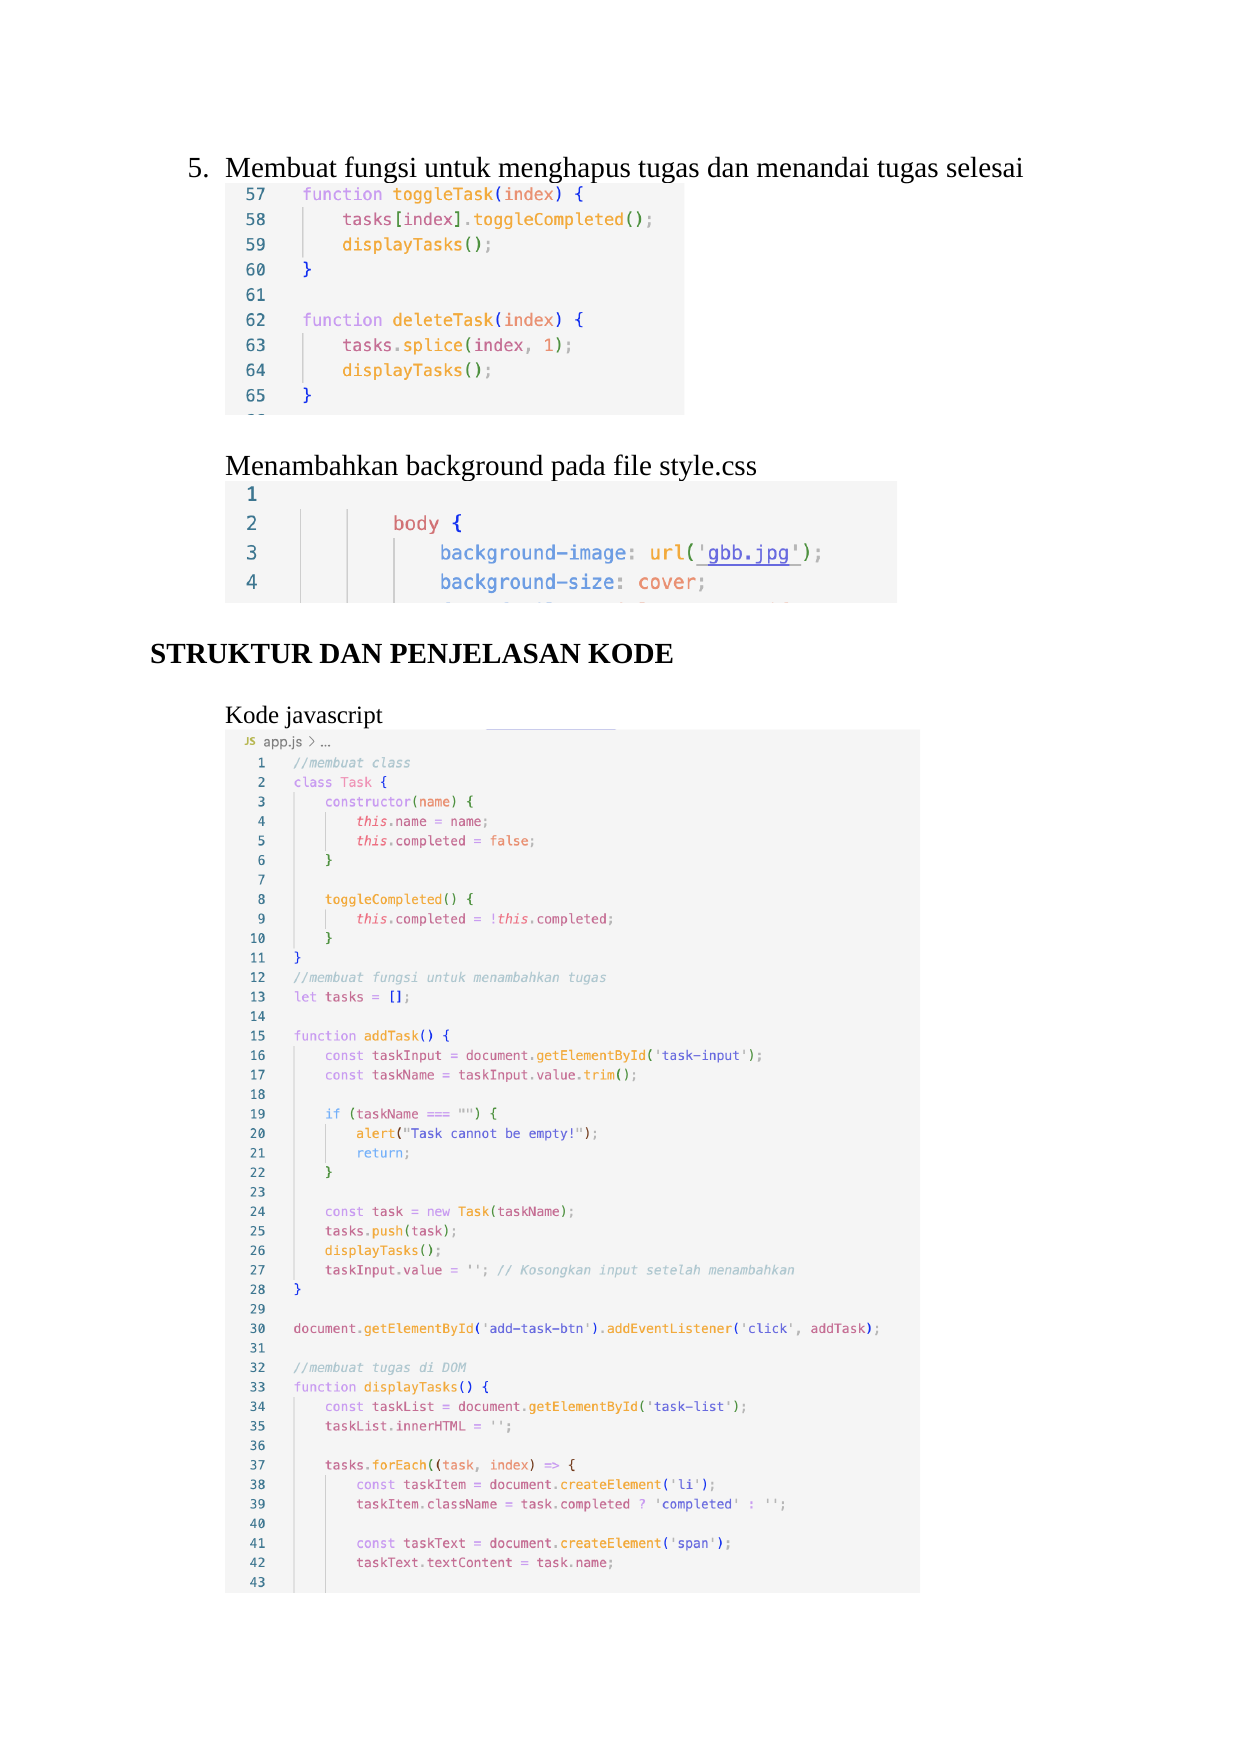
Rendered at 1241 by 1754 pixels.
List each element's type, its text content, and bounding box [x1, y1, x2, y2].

text Menambahkan background pada file style.css [150, 448, 1090, 482]
picture [225, 183, 685, 415]
picture [225, 481, 898, 603]
picture [225, 729, 921, 1593]
list Kode javascript [225, 700, 1090, 729]
list Membuat fungsi untuk menghapus tugas dan menandai tugas selesai [187, 150, 1090, 183]
text STRUKTUR DAN PENJELASAN KODE [150, 636, 1090, 670]
